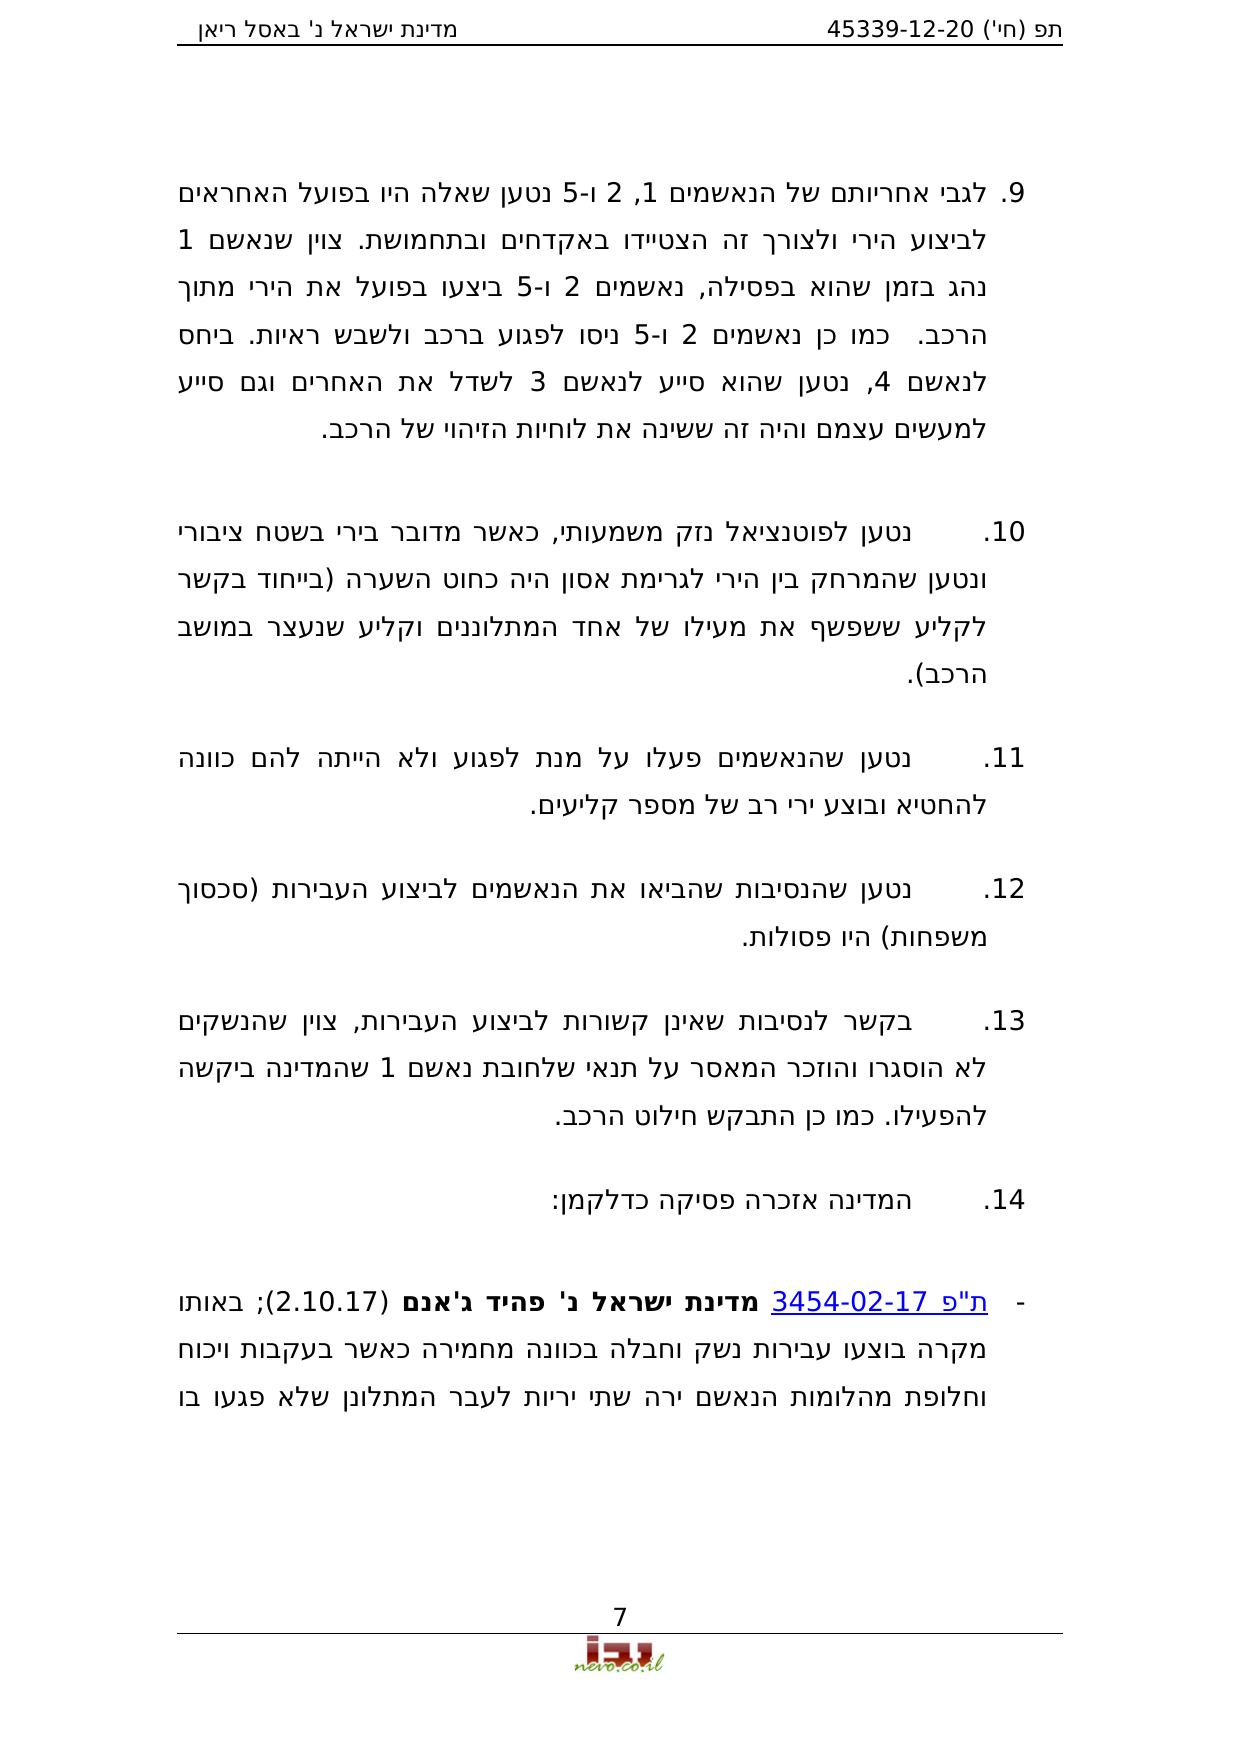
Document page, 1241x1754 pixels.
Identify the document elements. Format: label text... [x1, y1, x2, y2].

list בקשר לנסיבות שאינן קשורות לביצוע העבירות, צוין שהנשקים לא הוסגרו והוזכר המאסר על תנאי שלחובת נאשם 1 שהמדינה ביקשה להפעילו. כמו כן התבקש חילוט הרכב. [177, 1005, 1026, 1131]
list לגבי אחריותם של הנאשמים 1, 2 ו-5 נטען שאלה היו בפועל האחראים לביצוע הירי ולצורך זה הצטיידו באקדחים ובתחמושת. צוין שנאשם 1 נהג בזמן שהוא בפסילה, נאשמים 2 ו-5 ביצעו בפועל את הירי מתוך הרכב. כמו כן נאשמים 2 ו-5 ניסו לפגוע ברכב ולשבש ראיות. ביחס לנאשם 4, נטען שהוא סייע לנאשם 3 לשדל את האחרים וגם סייע למעשים עצמם והיה זה ששינה את לוחיות הזיהוי של הרכב. [177, 177, 1026, 445]
list נטען שהנאשמים פעלו על מנת לפגוע ולא הייתה להם כוונה להחטיא ובוצע ירי רב של מספר קליעים. [177, 742, 1026, 821]
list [177, 1287, 1026, 1413]
list המדינה אזכרה פסיקה כדלקמן: [177, 1184, 1026, 1216]
list נטען לפוטנציאל נזק משמעותי, כאשר מדובר בירי בשטח ציבורי ונטען שהמרחק בין הירי לגרימת אסון היה כחוט השערה (בייחוד בקשר לקליע ששפשף את מעילו של אחד המתלוננים וקליע שנעצר במושב הרכב). [177, 516, 1026, 690]
list נטען שהנסיבות שהביאו את הנאשמים לביצוע העבירות (סכסוך משפחות) היו פסולות. [177, 874, 1026, 953]
picture [574, 1635, 666, 1673]
